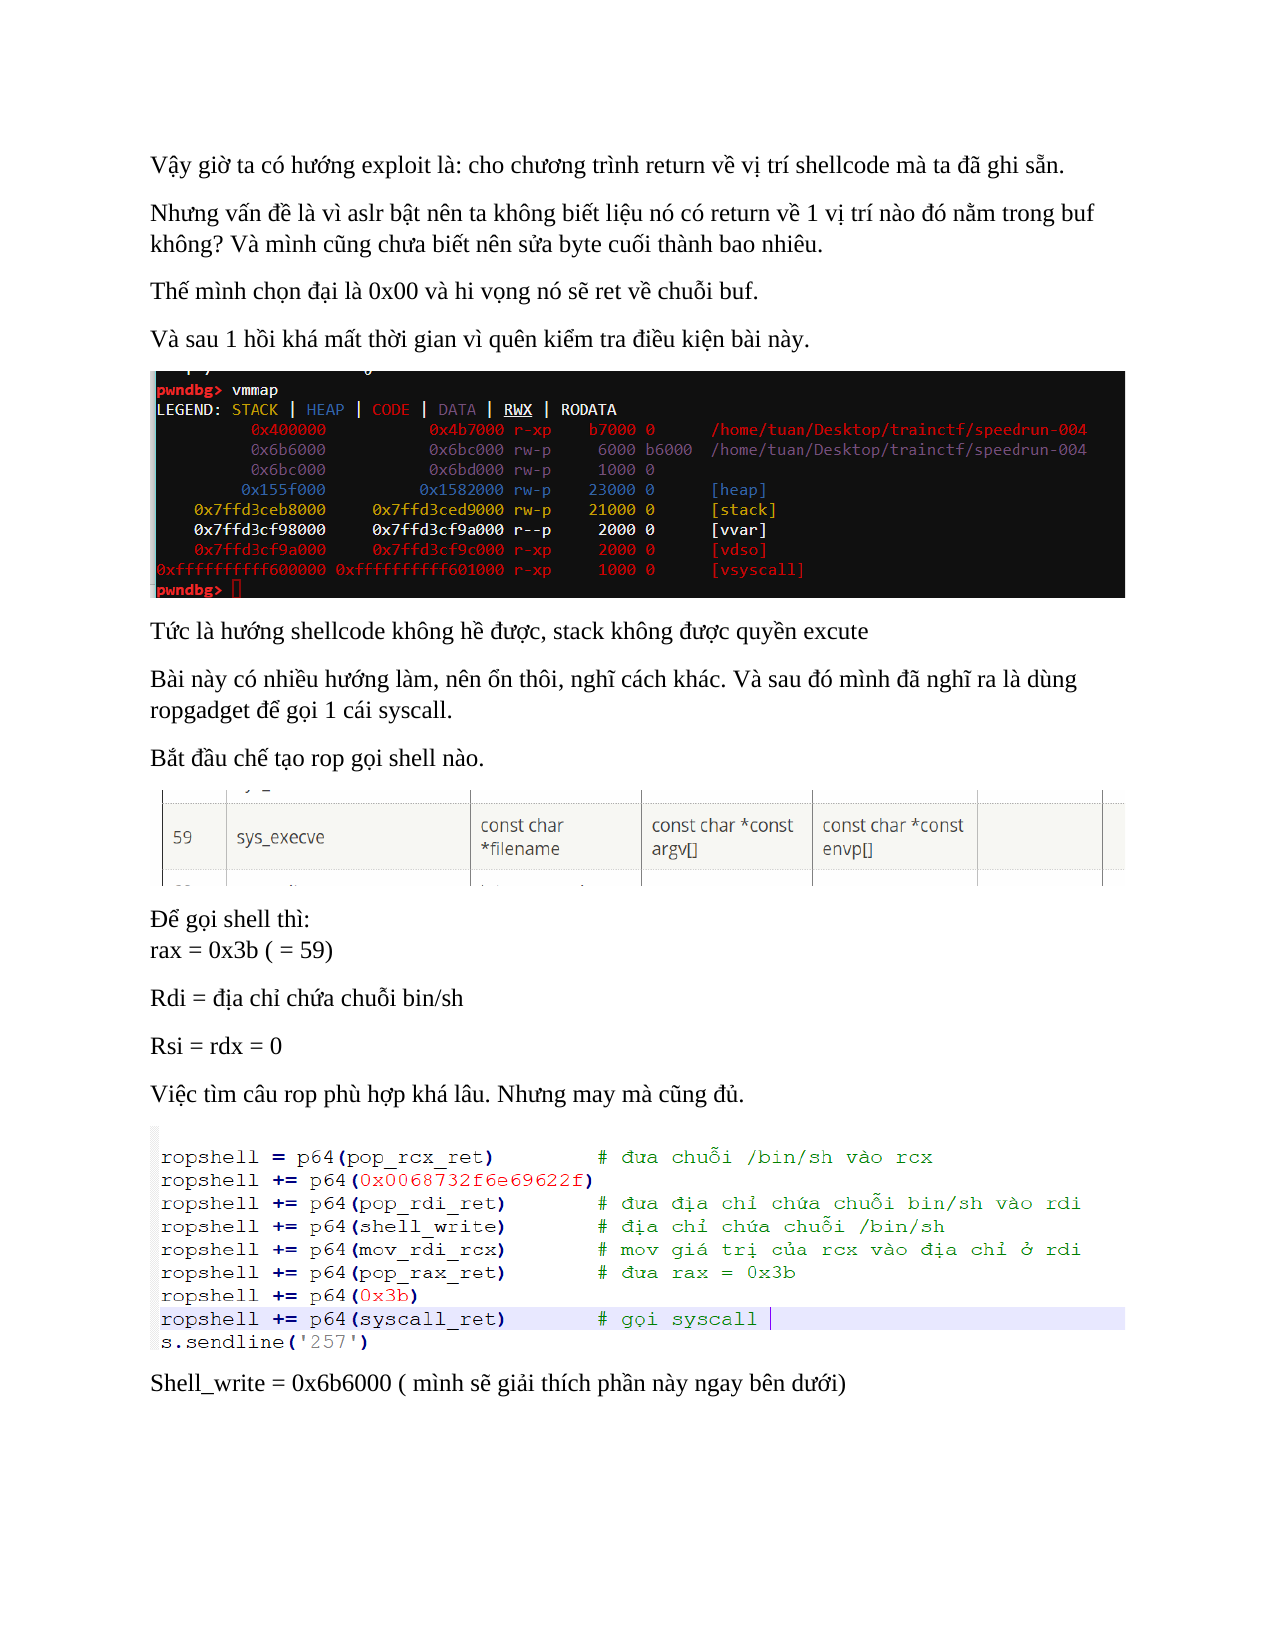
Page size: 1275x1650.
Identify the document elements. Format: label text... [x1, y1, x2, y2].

text Rdi = địa chỉ chứa chuỗi bin/sh [150, 983, 1125, 1012]
text Vậy giờ ta có hướng exploit là: cho chương trình return về vị trí shellcode mà ta đã ghi sẵn. [150, 150, 1125, 179]
text Rsi = rdx = 0 [150, 1031, 1125, 1060]
text Shell_write = 0x6b6000 ( mình sẽ giải thích phần này ngay bên dưới) [150, 1368, 1125, 1397]
text Thế mình chọn đại là 0x00 và hi vọng nó sẽ ret về chuỗi buf. [150, 276, 1125, 305]
picture [150, 371, 1125, 598]
text Tức là hướng shellcode không hề được, stack không được quyền excute [150, 616, 1125, 645]
text Việc tìm câu rop phù hợp khá lâu. Nhưng may mà cũng đủ. [150, 1079, 1125, 1107]
text Bài này có nhiều hướng làm, nên ổn thôi, nghĩ cách khác. Và sau đó mình đã nghĩ ra là dùng ropgadget để gọi 1 cái syscall. [150, 664, 1125, 724]
text Nhưng vấn đề là vì aslr bật nên ta không biết liệu nó có return về 1 vị trí nào đó nằm trong buf không? Và mình cũng chưa biết nên sửa byte cuối thành bao nhiêu. [150, 198, 1125, 257]
picture [150, 790, 1125, 886]
picture [150, 1126, 1125, 1350]
text Để gọi shell thì: rax = 0x3b ( = 59) [150, 904, 1125, 964]
text Và sau 1 hồi khá mất thời gian vì quên kiểm tra điều kiện bài này. [150, 324, 1125, 353]
text Bắt đầu chế tạo rop gọi shell nào. [150, 743, 1125, 772]
